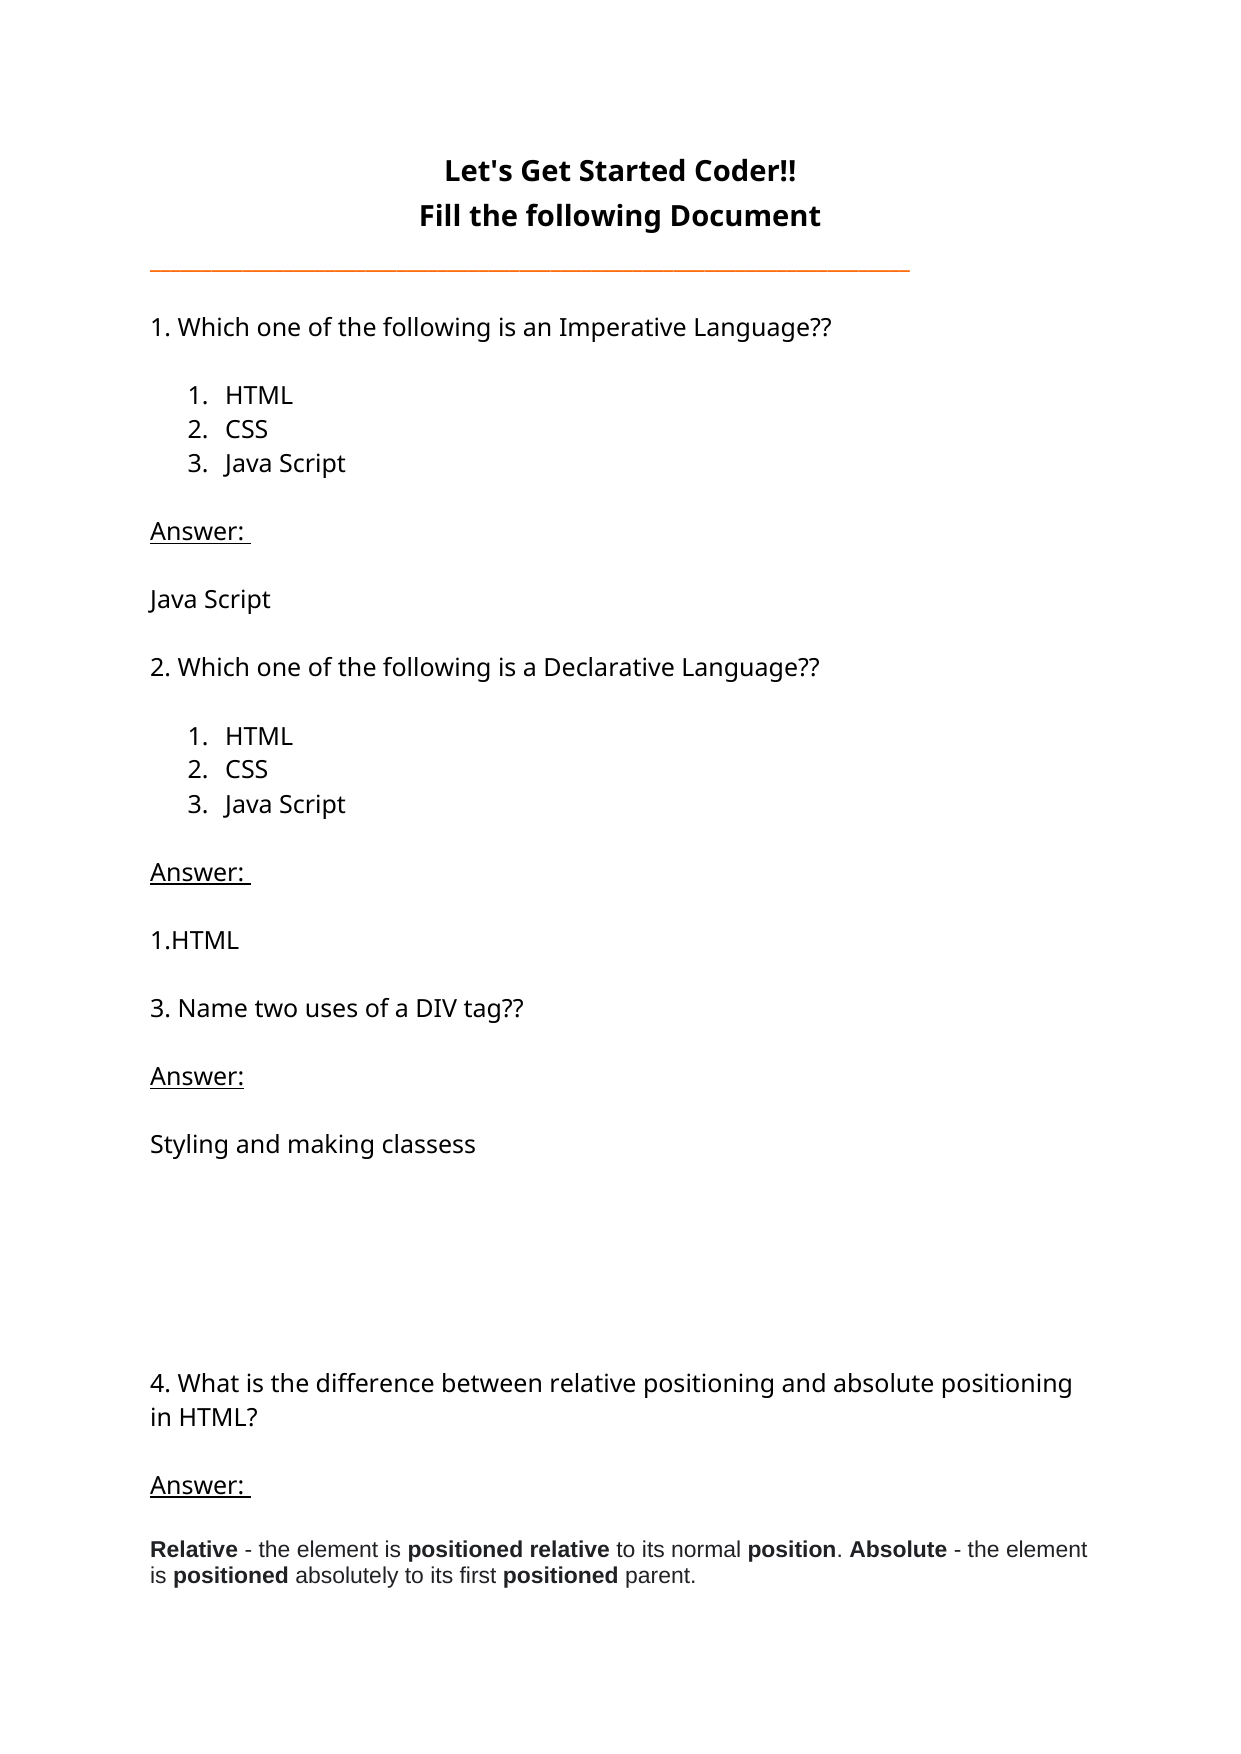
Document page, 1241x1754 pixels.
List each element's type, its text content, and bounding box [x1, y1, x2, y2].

list Java Script [187, 446, 1090, 480]
text 3. Name two uses of a DIV tag?? [150, 991, 1090, 1025]
list Java Script [187, 786, 1090, 820]
text Java Script [150, 582, 1090, 616]
text 4. What is the difference between relative positioning and absolute positioning in HTML? [150, 1365, 1090, 1433]
text Let's Get Started Coder!! [150, 150, 1090, 190]
list HTML [187, 377, 1090, 412]
text 2. Which one of the following is a Declarative Language?? [150, 650, 1090, 684]
list HTML [187, 718, 1090, 752]
text 1. Which one of the following is an Imperative Language?? [150, 309, 1090, 343]
text Fill the following Document [150, 196, 1090, 235]
text Answer: [150, 854, 1090, 888]
text Relative - the element is positioned relative to its normal position. Absolute - the element is positioned absolutely to its first positioned parent. [696, 1536, 1090, 1588]
text Answer: [150, 1467, 1090, 1502]
text __________________________________________________________________________ [150, 241, 1090, 275]
text Answer: [150, 1059, 1090, 1093]
text Styling and making classess [150, 1127, 1090, 1161]
list CSS [187, 752, 1090, 786]
text Answer: [150, 514, 1090, 548]
list CSS [187, 412, 1090, 446]
text 1.HTML [150, 922, 1090, 957]
